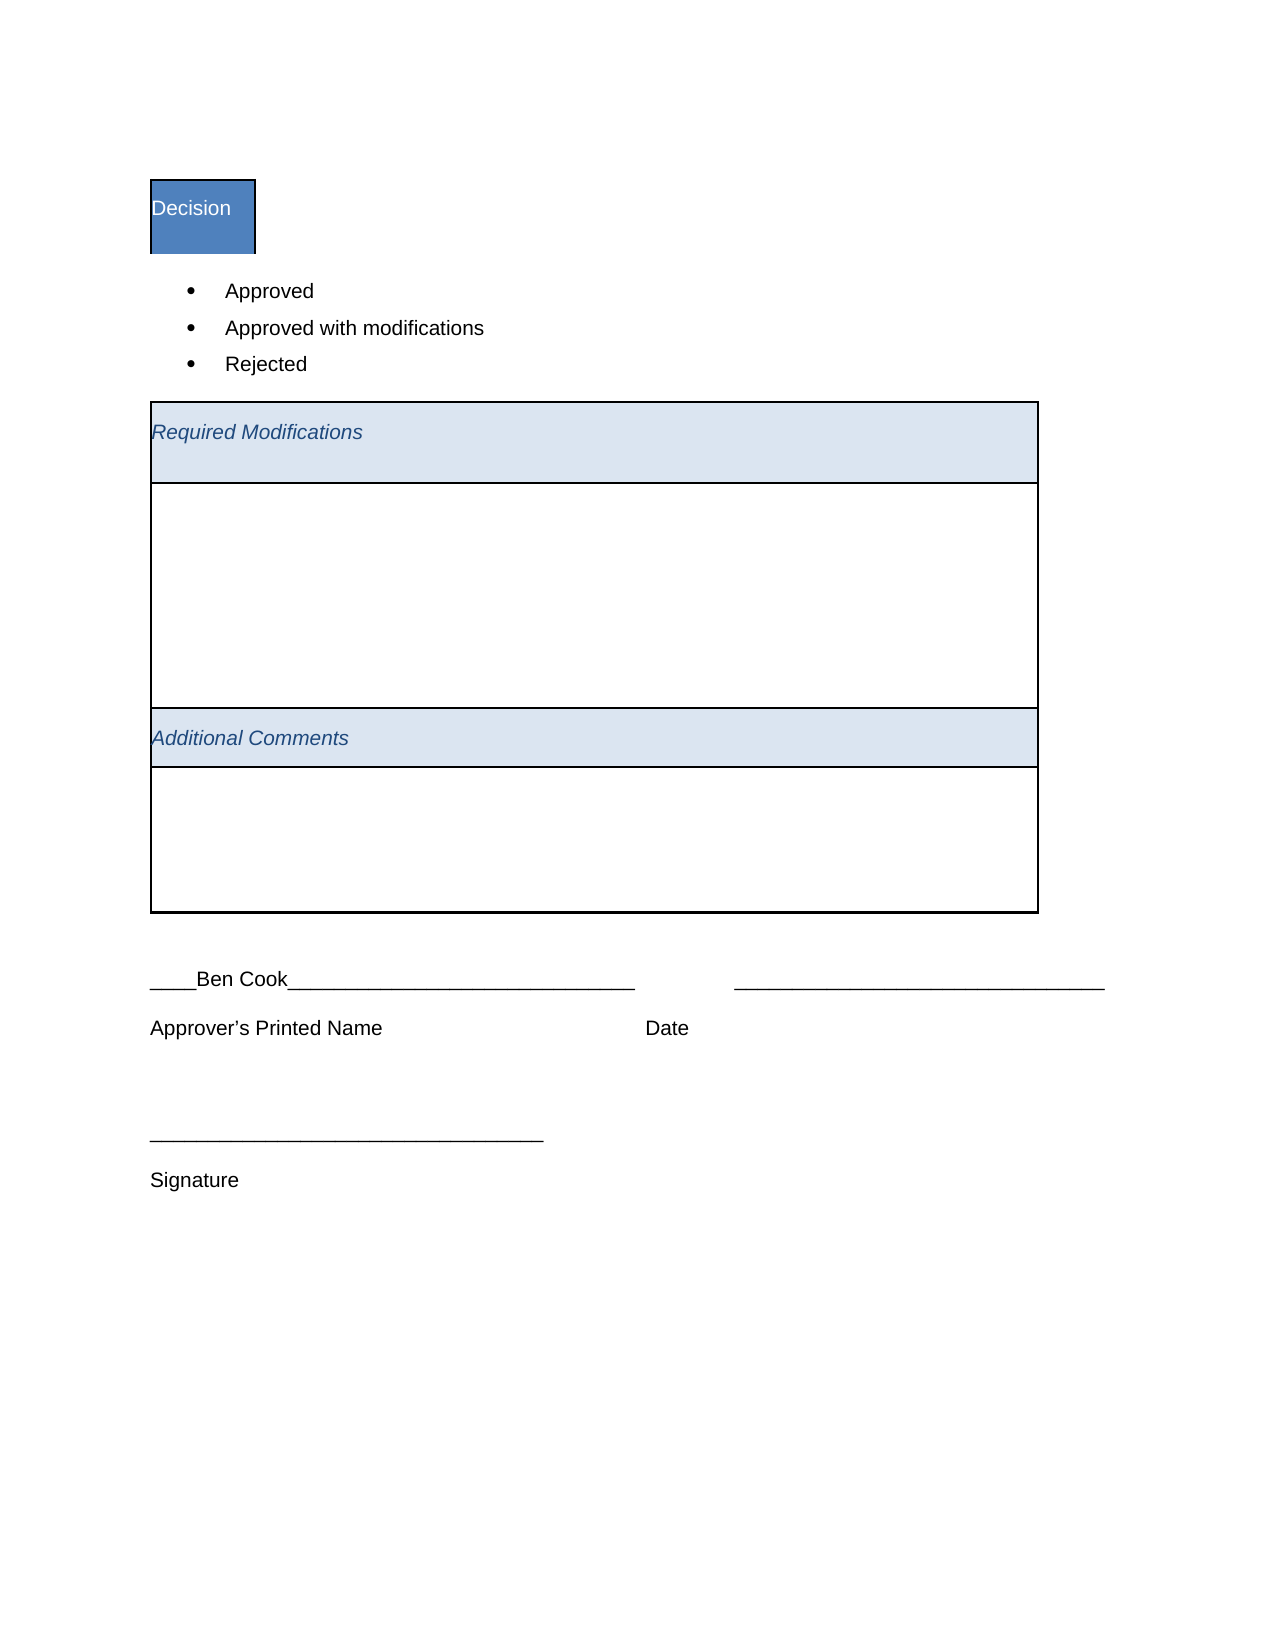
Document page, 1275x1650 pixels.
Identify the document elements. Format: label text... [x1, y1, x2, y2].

list Approved [187, 279, 1125, 303]
table_header Required Modifications [152, 403, 1037, 482]
text Approver’s Printed Name Date [150, 1016, 1125, 1040]
text __________________________________ [150, 1119, 1125, 1143]
text ____Ben Cook______________________________ ________________________________ [150, 967, 1125, 991]
list Rejected [187, 352, 1125, 376]
table_cell [152, 484, 1037, 707]
table_header Decision [152, 181, 254, 254]
list Approved with modifications [187, 315, 1125, 339]
table_cell [152, 768, 1037, 911]
table_cell Additional Comments [152, 709, 1037, 766]
text Signature [150, 1168, 1125, 1192]
